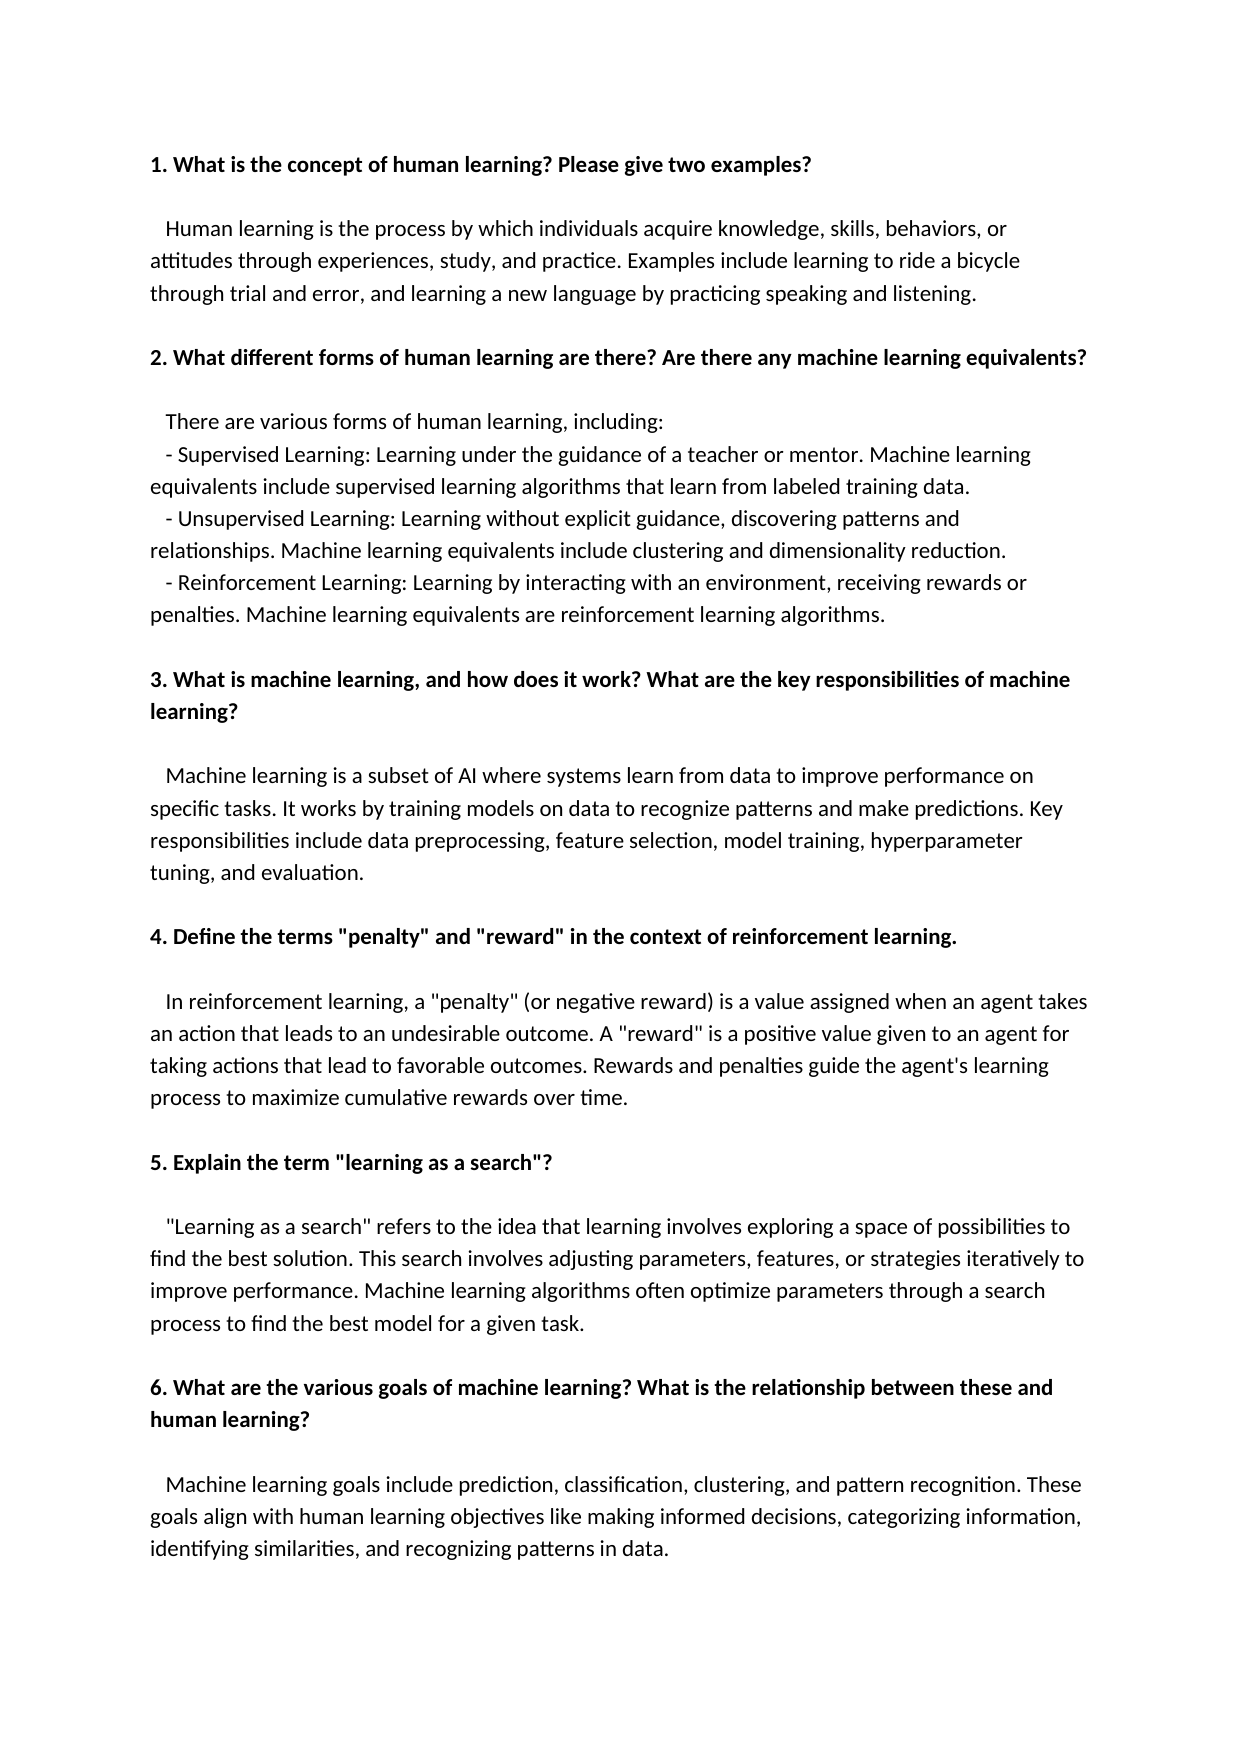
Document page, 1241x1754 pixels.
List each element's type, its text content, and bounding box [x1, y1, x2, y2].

text 1. What is the concept of human learning? Please give two examples? [150, 150, 1090, 178]
text 2. What different forms of human learning are there? Are there any machine learning equivalents? [150, 343, 1090, 371]
text Machine learning goals include prediction, classification, clustering, and pattern recognition. These goals align with human learning objectives like making informed decisions, categorizing information, identifying similarities, and recognizing patterns in data. [150, 1470, 1090, 1562]
text 4. Define the terms "penalty" and "reward" in the context of reinforcement learning. [150, 922, 1090, 951]
text 3. What is machine learning, and how does it work? What are the key responsibilities of machine learning? [150, 665, 1090, 725]
text In reinforcement learning, a "penalty" (or negative reward) is a value assigned when an agent takes an action that leads to an undesirable outcome. A "reward" is a positive value given to an agent for taking actions that lead to favorable outcomes. Rewards and penalties guide the agent's learning process to maximize cumulative rewards over time. [150, 987, 1090, 1111]
text - Reinforcement Learning: Learning by interacting with an environment, receiving rewards or penalties. Machine learning equivalents are reinforcement learning algorithms. [150, 568, 1090, 629]
text 5. Explain the term "learning as a search"? [150, 1148, 1090, 1176]
text Human learning is the process by which individuals acquire knowledge, skills, behaviors, or attitudes through experiences, study, and practice. Examples include learning to ride a bicycle through trial and error, and learning a new language by practicing speaking and listening. [150, 214, 1090, 307]
text 6. What are the various goals of machine learning? What is the relationship between these and human learning? [150, 1373, 1090, 1433]
text - Unsupervised Learning: Learning without explicit guidance, discovering patterns and relationships. Machine learning equivalents include clustering and dimensionality reduction. [150, 504, 1090, 564]
text - Supervised Learning: Learning under the guidance of a teacher or mentor. Machine learning equivalents include supervised learning algorithms that learn from labeled training data. [150, 440, 1090, 500]
text Machine learning is a subset of AI where systems learn from data to improve performance on specific tasks. It works by training models on data to recognize patterns and make predictions. Key responsibilities include data preprocessing, feature selection, model training, hyperparameter tuning, and evaluation. [150, 762, 1090, 886]
text "Learning as a search" refers to the idea that learning involves exploring a space of possibilities to find the best solution. This search involves adjusting parameters, features, or strategies iteratively to improve performance. Machine learning algorithms often optimize parameters through a search process to find the best model for a given task. [150, 1212, 1090, 1337]
text There are various forms of human learning, including: [150, 407, 1090, 436]
